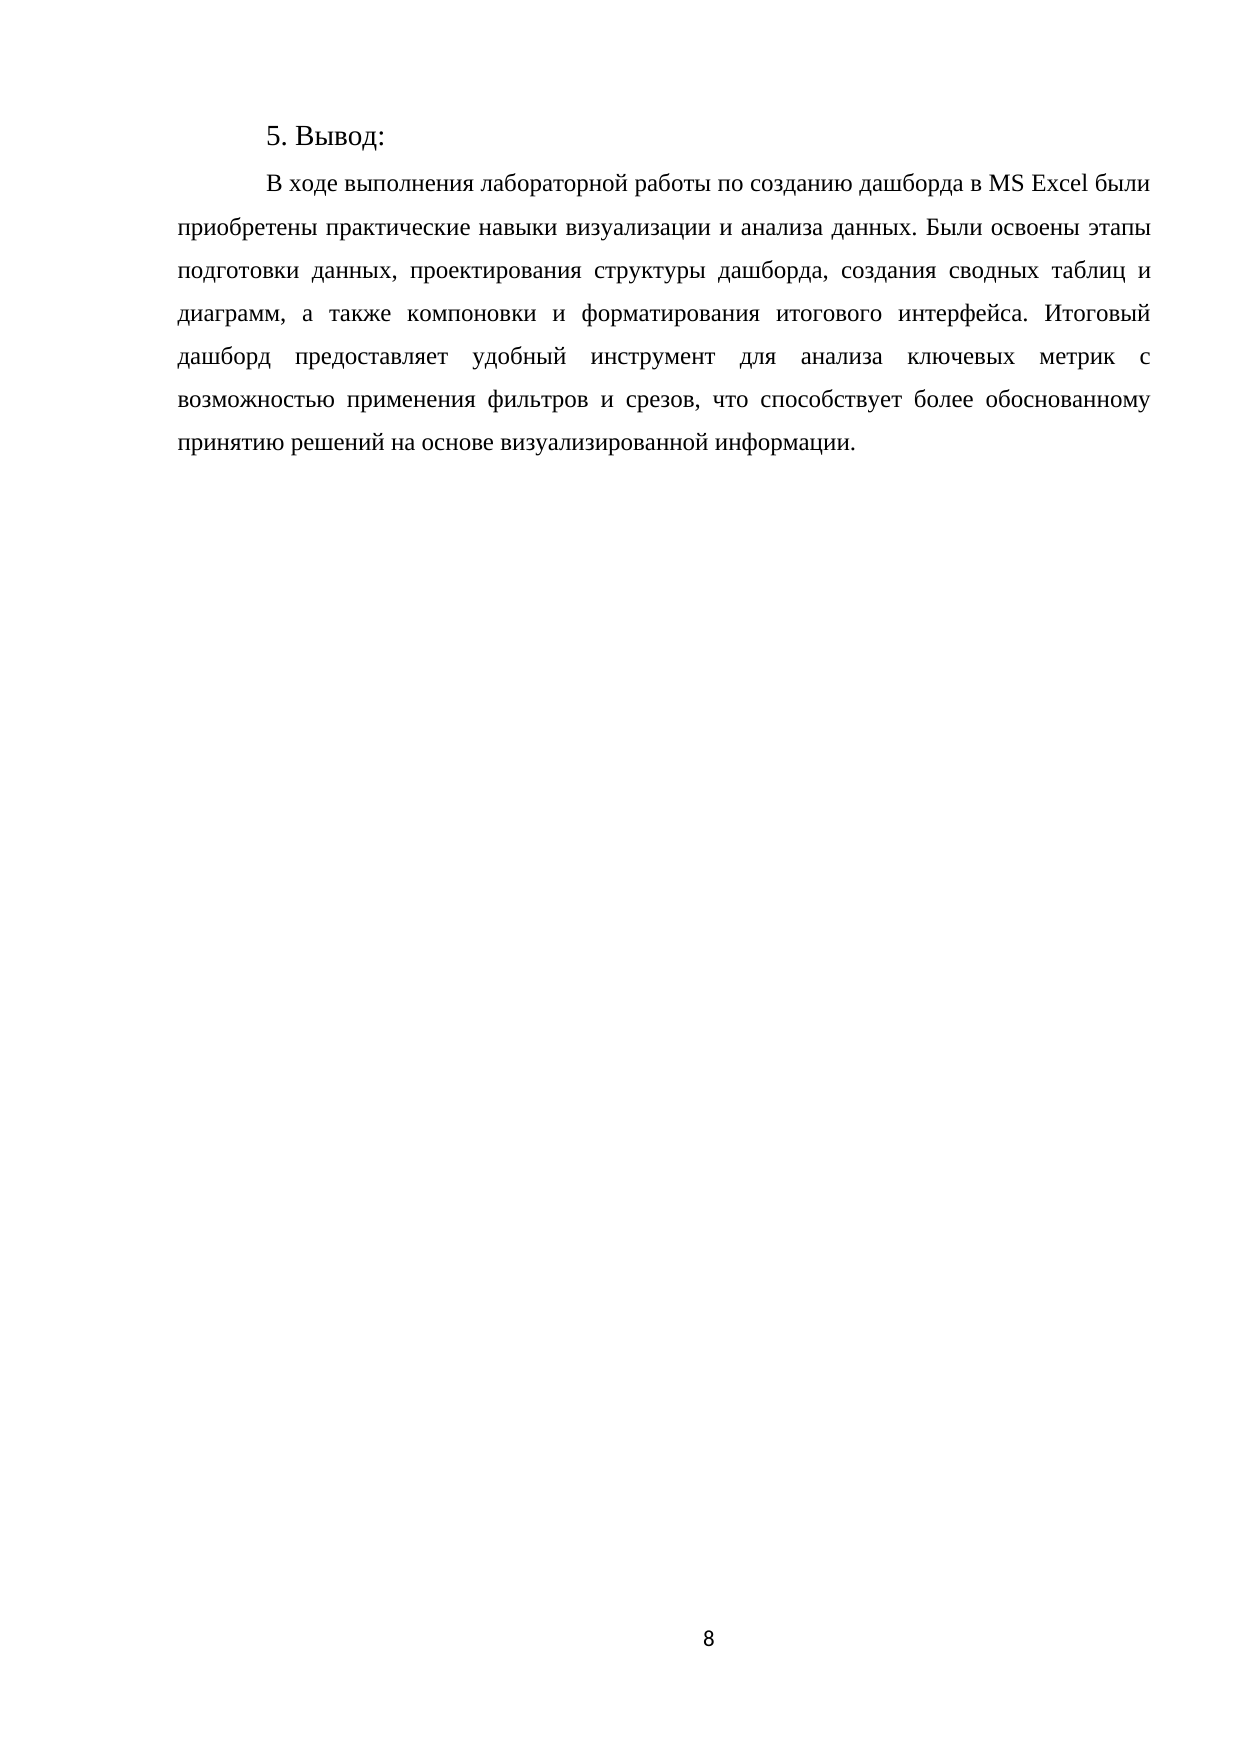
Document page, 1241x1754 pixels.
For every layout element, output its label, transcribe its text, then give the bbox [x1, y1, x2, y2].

text В ходе выполнения лабораторной работы по созданию дашборда в MS Excel были приобретены практические навыки визуализации и анализа данных. Были освоены этапы подготовки данных, проектирования структуры дашборда, создания сводных таблиц и диаграмм, а также компоновки и форматирования итогового интерфейса. Итоговый дашборд предоставляет удобный инструмент для анализа ключевых метрик с возможностью применения фильтров и срезов, что способствует более обоснованному принятию решений на основе визуализированной информации. [177, 168, 1152, 456]
subtitle 5. Вывод: [177, 118, 1152, 152]
